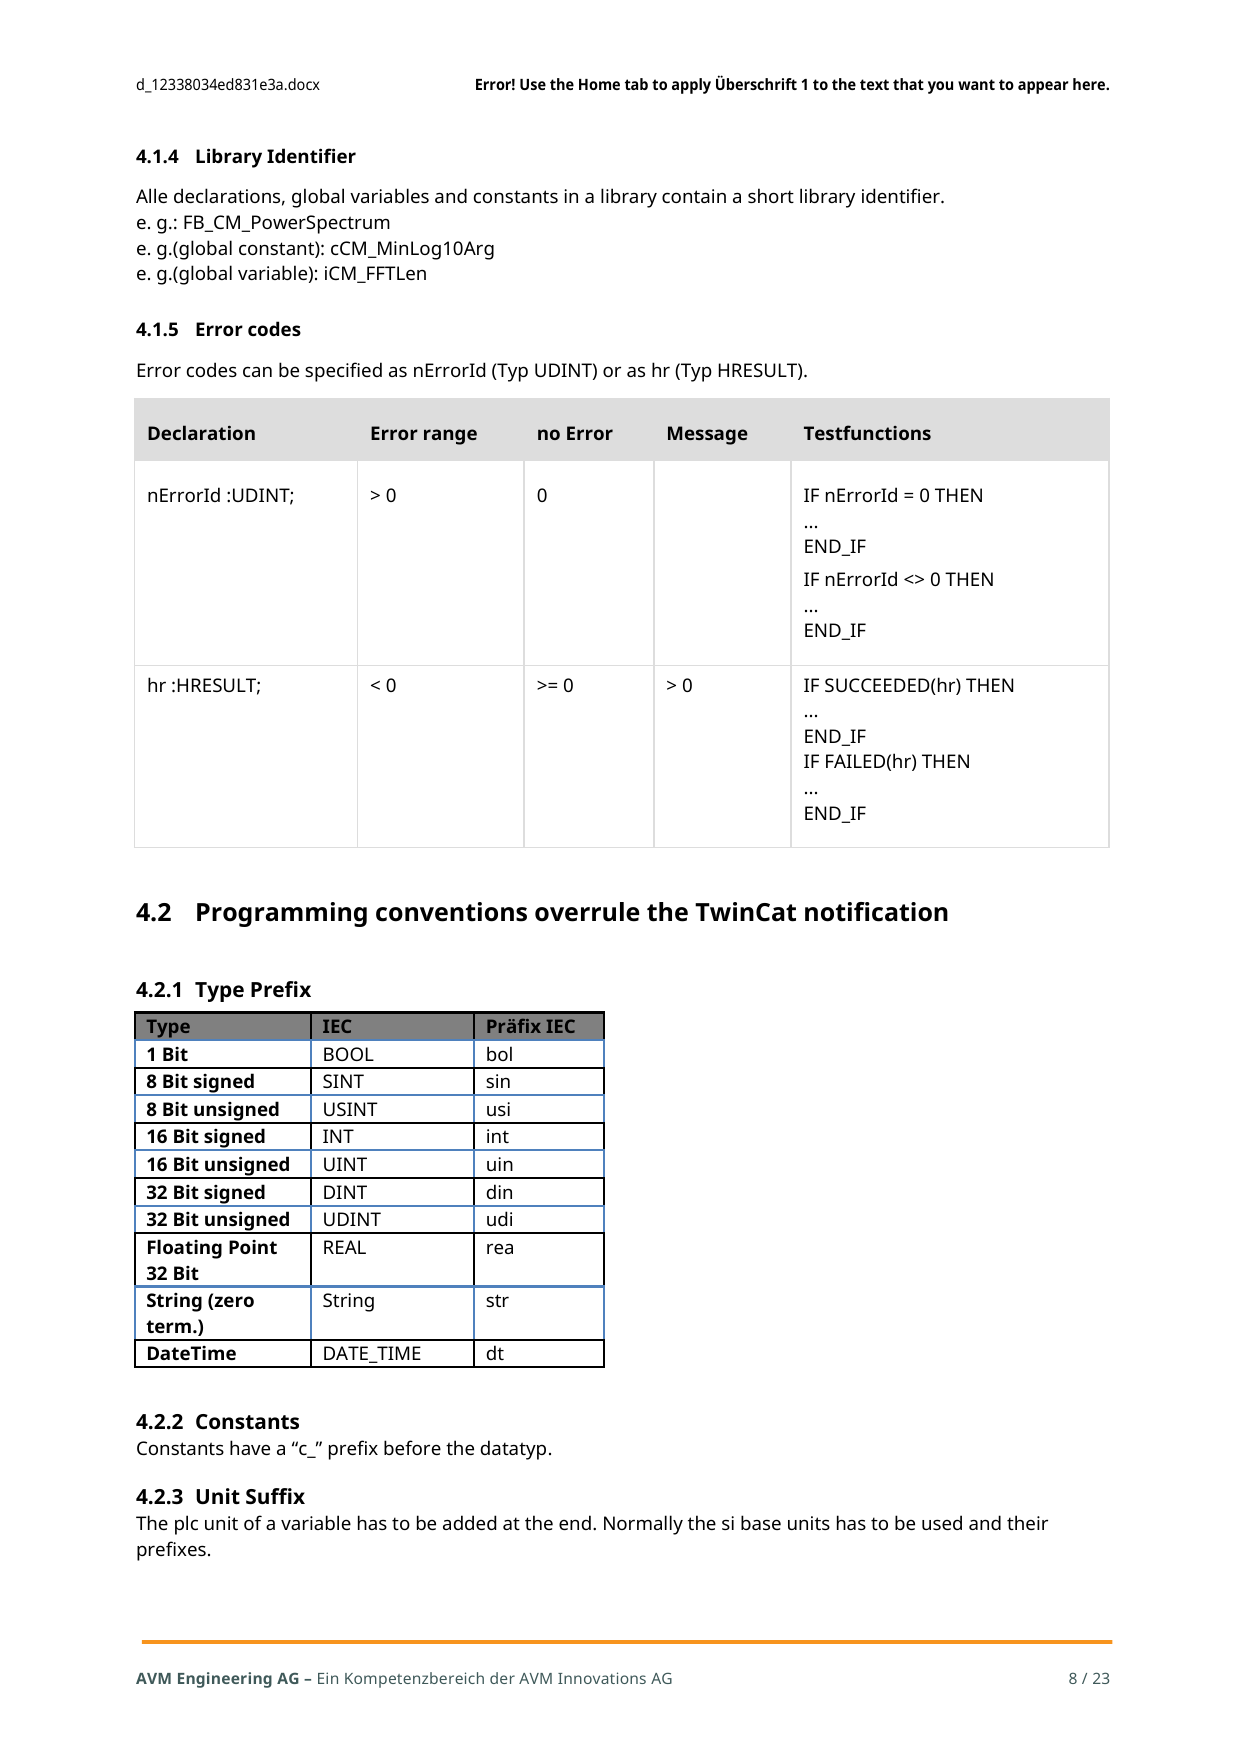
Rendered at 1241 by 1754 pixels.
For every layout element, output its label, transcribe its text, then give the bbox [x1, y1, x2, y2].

table_cell SINT [312, 1069, 473, 1094]
subtitle Error codes [136, 311, 1110, 342]
text Error codes can be specified as nErrorId (Typ UDINT) or as hr (Typ HRESULT). [136, 357, 1110, 383]
table_header Declaration [135, 399, 357, 460]
table_header no Error [525, 399, 653, 460]
table_cell IF SUCCEEDED(hr) THEN ... END_IF IF FAILED(hr) THEN ... END_IF [792, 666, 1108, 847]
table_cell String [312, 1288, 473, 1338]
table_cell udi [475, 1207, 603, 1232]
table_cell DINT [312, 1179, 473, 1204]
subtitle Unit Suffix [136, 1482, 1110, 1510]
table_cell sin [475, 1069, 603, 1094]
table_cell 32 Bit signed [136, 1179, 310, 1204]
table_cell [655, 461, 790, 664]
table_header Type [136, 1014, 310, 1039]
table_cell int [475, 1124, 603, 1149]
table_cell String (zero term.) [136, 1288, 310, 1338]
subtitle Type Prefix [136, 975, 1110, 1003]
table_cell 0 [525, 461, 653, 664]
table_cell INT [312, 1124, 473, 1149]
table_cell UINT [312, 1151, 473, 1177]
table_cell Floating Point 32 Bit [136, 1234, 310, 1285]
text The plc unit of a variable has to be added at the end. Normally the si base units has to be used and their prefixes. [136, 1510, 1110, 1561]
table_cell > 0 [655, 666, 790, 847]
table_cell 1 Bit [136, 1041, 310, 1067]
table_cell nErrorId :UDINT; [135, 461, 357, 664]
table_cell DATE_TIME [312, 1341, 473, 1366]
table_cell BOOL [312, 1041, 473, 1067]
table_cell > 0 [358, 461, 523, 664]
text Constants have a “c_” prefix before the datatyp. [136, 1436, 1110, 1461]
table_cell din [475, 1179, 603, 1204]
table_cell uin [475, 1151, 603, 1177]
table_cell DateTime [136, 1341, 310, 1366]
table_cell < 0 [358, 666, 523, 847]
table_cell USINT [312, 1096, 473, 1122]
table_header Error range [358, 399, 523, 460]
table_cell dt [475, 1341, 603, 1366]
table_cell 8 Bit unsigned [136, 1096, 310, 1122]
table_cell 32 Bit unsigned [136, 1207, 310, 1232]
table_header IEC [312, 1014, 473, 1039]
table_cell REAL [312, 1234, 473, 1285]
table_header Message [655, 399, 790, 460]
table_cell 16 Bit signed [136, 1124, 310, 1149]
subtitle Constants [136, 1407, 1110, 1436]
table_cell hr :HRESULT; [135, 666, 357, 847]
table_cell IF nErrorId = 0 THEN ... END_IF IF nErrorId <> 0 THEN ... END_IF [792, 461, 1108, 664]
table_cell rea [475, 1234, 603, 1285]
table_cell bol [475, 1041, 603, 1067]
subtitle Library Identifier [136, 138, 1110, 169]
table_cell str [475, 1288, 603, 1338]
table_cell usi [475, 1096, 603, 1122]
subtitle Programming conventions overrule the TwinCat notification [136, 894, 1110, 929]
table_cell 8 Bit signed [136, 1069, 310, 1094]
table_cell UDINT [312, 1207, 473, 1232]
text Alle declarations, global variables and constants in a library contain a short library identifier. e. g.: FB_CM_PowerSpectrum e. g.(global constant): cCM_MinLog10Arg e. g.(global variable): iCM_FFTLen [136, 184, 1110, 286]
table_header Präfix IEC [475, 1014, 603, 1039]
table_header Testfunctions [792, 399, 1108, 460]
table_cell >= 0 [525, 666, 653, 847]
picture [140, 1640, 1112, 1644]
table_cell 16 Bit unsigned [136, 1151, 310, 1177]
